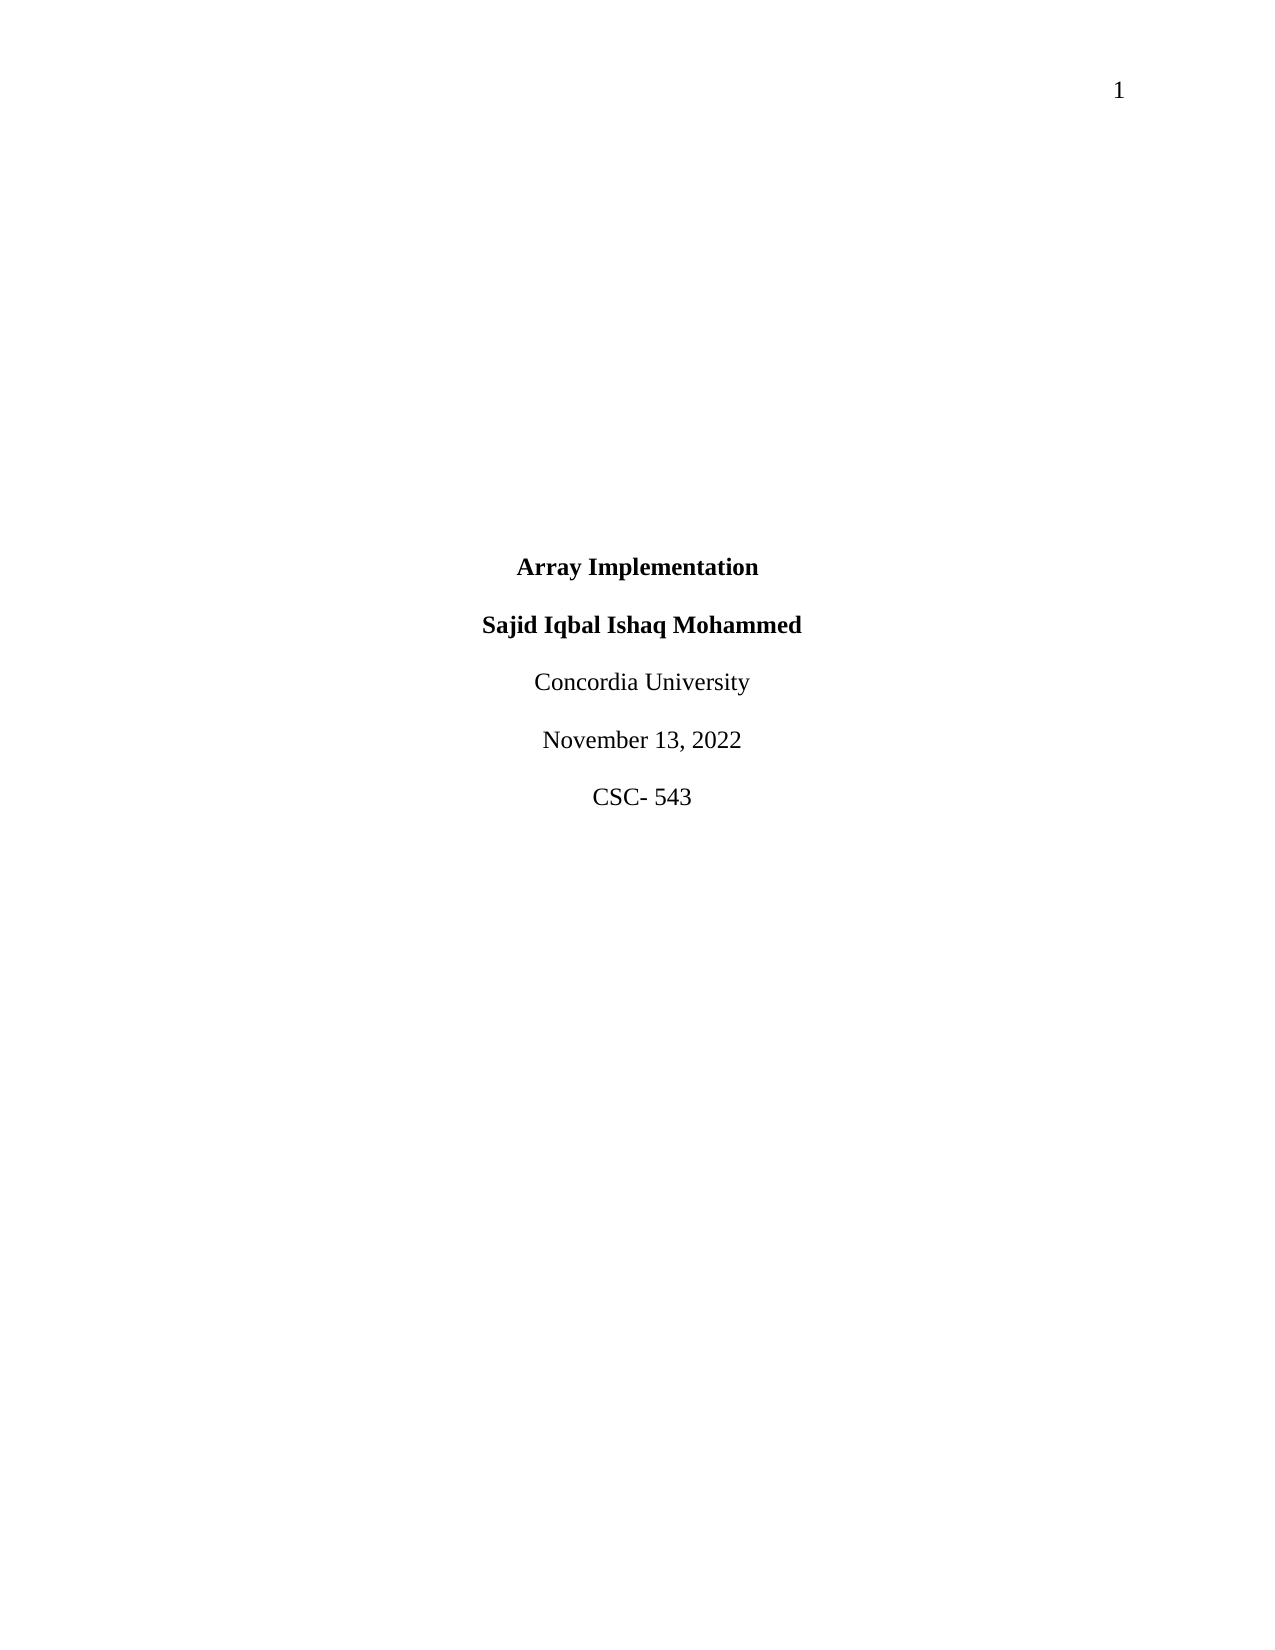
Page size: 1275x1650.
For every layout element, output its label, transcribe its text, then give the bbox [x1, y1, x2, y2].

text Array Implementation [150, 552, 1125, 581]
text November 13, 2022 [159, 725, 1125, 754]
text Sajid Iqbal Ishaq Mohammed [159, 610, 1125, 639]
text CSC- 543 [159, 782, 1125, 811]
text Concordia University [159, 667, 1125, 696]
